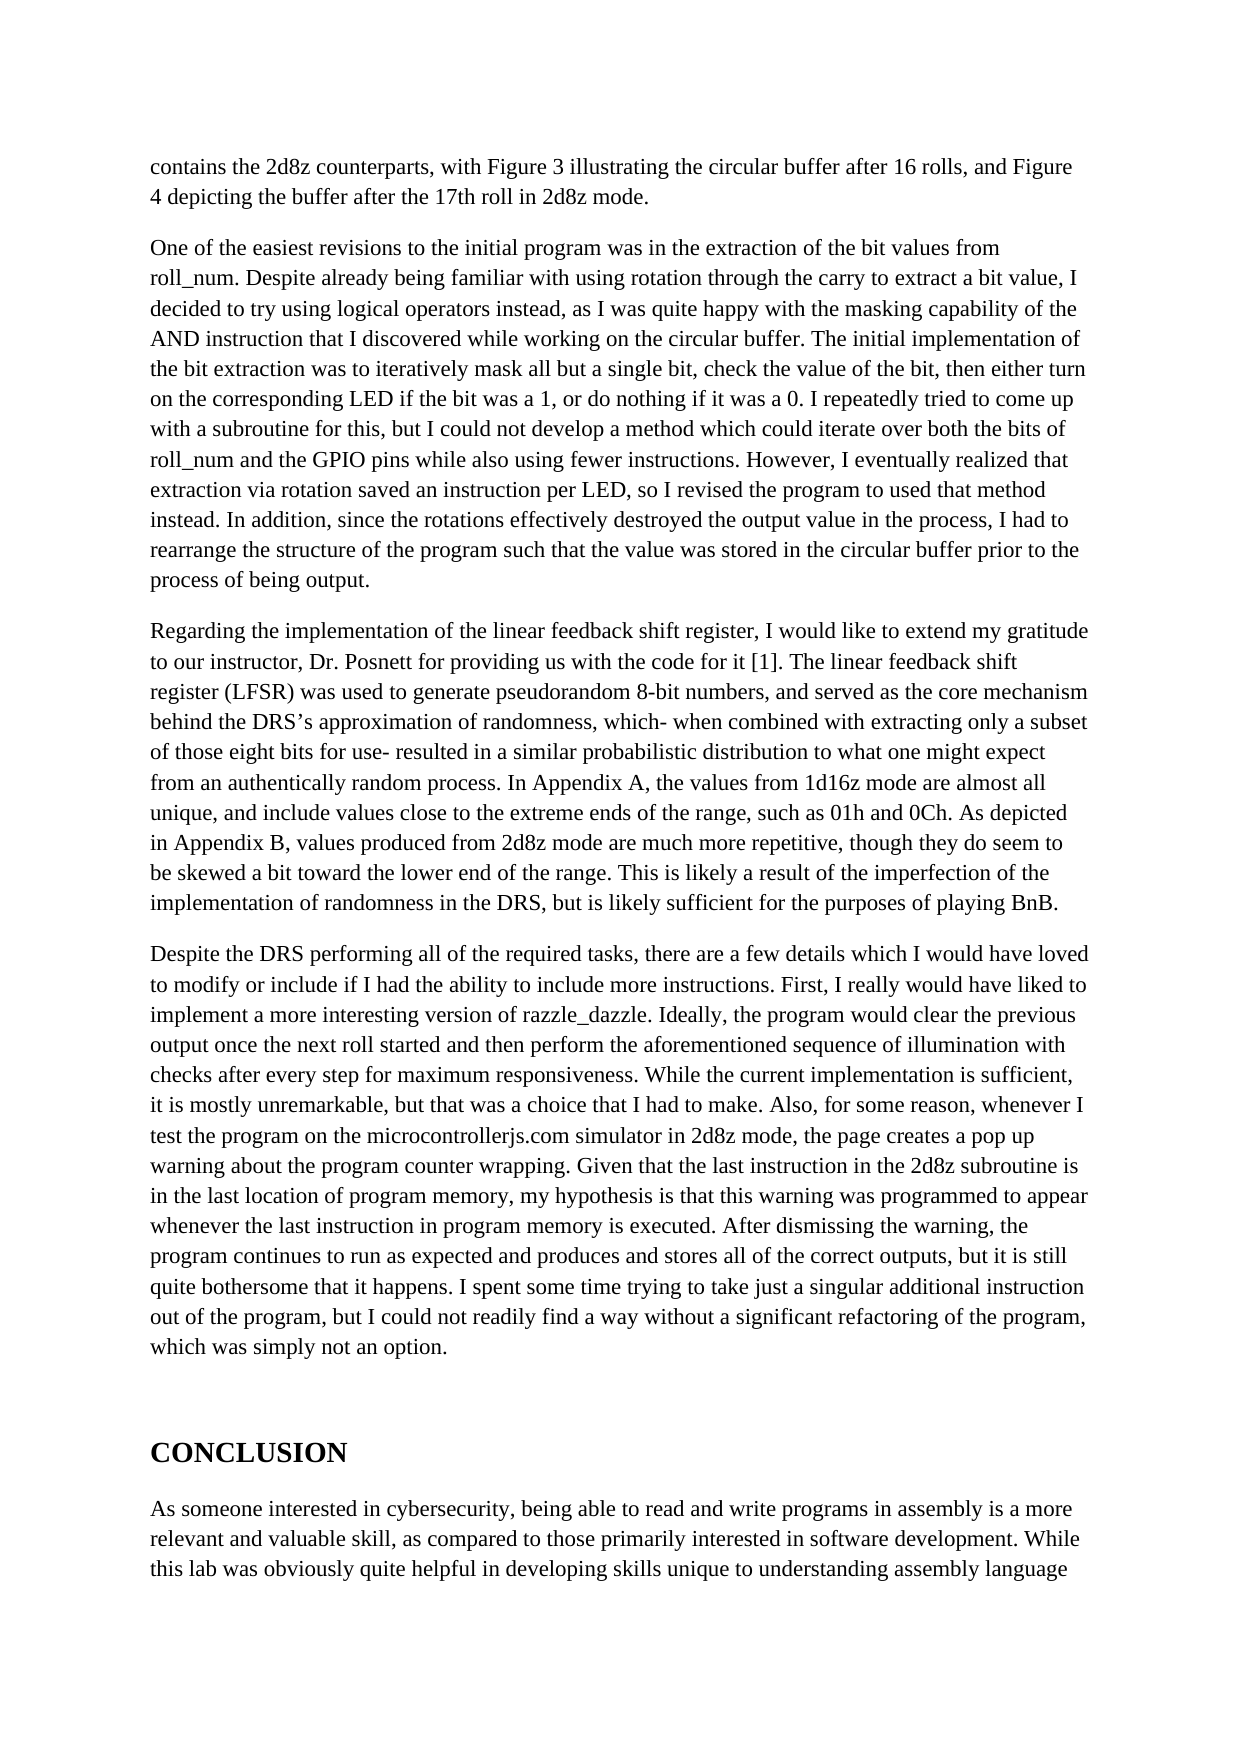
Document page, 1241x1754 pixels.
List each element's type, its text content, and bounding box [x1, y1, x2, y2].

text CONCLUSION [150, 1435, 1090, 1469]
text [150, 153, 1090, 209]
text Despite the DRS performing all of the required tasks, there are a few details which I would have loved to modify or include if I had the ability to include more instructions. First, I really would have liked to implement a more interesting version of razzle_dazzle. Ideally, the program would clear the previous output once the next roll started and then perform the aforementioned sequence of illumination with checks after every step for maximum responsiveness. While the current implementation is sufficient, it is mostly unremarkable, but that was a choice that I had to make. Also, for some reason, whenever I test the program on the microcontrollerjs.com simulator in 2d8z mode, the page creates a pop up warning about the program counter wrapping. Given that the last instruction in the 2d8z subroutine is in the last location of program memory, my hypothesis is that this warning was programmed to appear whenever the last instruction in program memory is executed. After dismissing the warning, the program continues to run as expected and produces and stores all of the correct outputs, but it is still quite bothersome that it happens. I spent some time trying to take just a singular additional instruction out of the program, but I could not readily find a way without a significant refactoring of the program, which was simply not an option. [150, 940, 1090, 1359]
text One of the easiest revisions to the initial program was in the extraction of the bit values from roll_num. Despite already being familiar with using rotation through the carry to extract a bit value, I decided to try using logical operators instead, as I was quite happy with the masking capability of the AND instruction that I discovered while working on the circular buffer. The initial implementation of the bit extraction was to iteratively mask all but a single bit, check the value of the bit, then either turn on the corresponding LED if the bit was a 1, or do nothing if it was a 0. I repeatedly tried to come up with a subroutine for this, but I could not develop a method which could iterate over both the bits of roll_num and the GPIO pins while also using fewer instructions. However, I eventually realized that extraction via rotation saved an instruction per LED, so I revised the program to used that method instead. In addition, since the rotations effectively destroyed the output value in the process, I had to rearrange the structure of the program such that the value was stored in the circular buffer prior to the process of being output. [150, 234, 1090, 593]
text Regarding the implementation of the linear feedback shift register, I would like to extend my gratitude to our instructor, Dr. Posnett for providing us with the code for it [1]. The linear feedback shift register (LFSR) was used to generate pseudorandom 8-bit numbers, and served as the core mechanism behind the DRS’s approximation of randomness, which- when combined with extracting only a subset of those eight bits for use- resulted in a similar probabilistic distribution to what one might expect from an authentically random process. In Appendix A, the values from 1d16z mode are almost all unique, and include values close to the extreme ends of the range, such as 01h and 0Ch. As depicted in Appendix B, values produced from 2d8z mode are much more repetitive, though they do seem to be skewed a bit toward the lower end of the range. This is likely a result of the imperfection of the implementation of randomness in the DRS, but is likely sufficient for the purposes of playing BnB. [150, 617, 1090, 916]
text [150, 1494, 1090, 1581]
